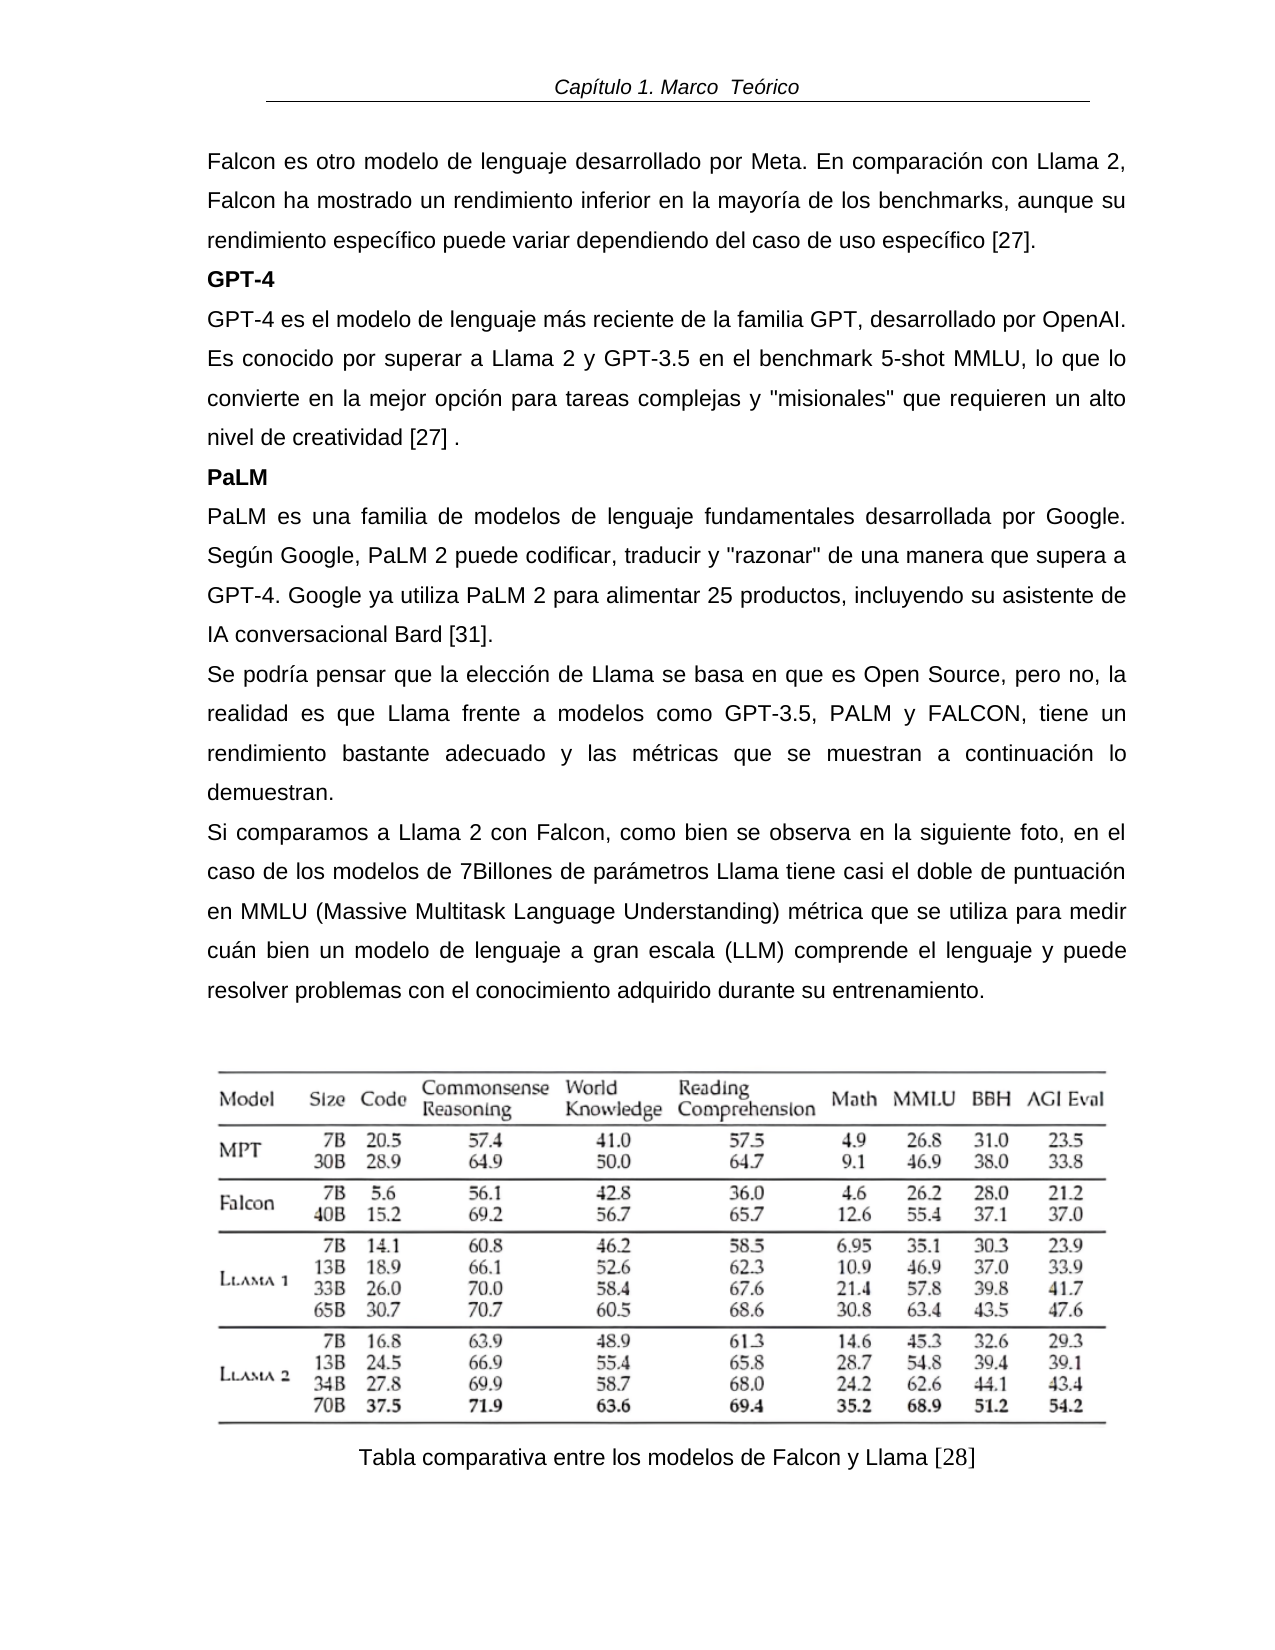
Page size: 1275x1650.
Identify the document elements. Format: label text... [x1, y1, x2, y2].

text GPT-4 [207, 266, 1127, 292]
text Si comparamos a Llama 2 con Falcon, como bien se observa en la siguiente foto, en el caso de los modelos de 7Billones de parámetros Llama tiene casi el doble de puntuación en MMLU (Massive Multitask Language Understanding) métrica que se utiliza para medir cuán bien un modelo de lenguaje a gran escala (LLM) comprende el lenguaje y puede resolver problemas con el conocimiento adquirido durante su entrenamiento. [207, 819, 1127, 1003]
text PaLM es una familia de modelos de lenguaje fundamentales desarrollada por Google. Según Google, PaLM 2 puede codificar, traducir y "razonar" de una manera que supera a GPT-4. Google ya utiliza PaLM 2 para alimentar 25 productos, incluyendo su asistente de IA conversacional Bard [31]. [207, 503, 1127, 648]
text PaLM [207, 463, 1127, 490]
text Se podría pensar que la elección de Llama se basa en que es Open Source, pero no, la realidad es que Llama frente a modelos como GPT-3.5, PALM y FALCON, tiene un rendimiento bastante adecuado y las métricas que se muestran a continuación lo demuestran. [207, 661, 1127, 806]
text GPT-4 es el modelo de lenguaje más reciente de la familia GPT, desarrollado por OpenAI. Es conocido por superar a Llama 2 y GPT-3.5 en el benchmark 5-shot MMLU, lo que lo convierte en la mejor opción para tareas complejas y "misionales" que requieren un alto nivel de creatividad [27] . [207, 306, 1127, 450]
text Tabla comparativa entre los modelos de Falcon y Llama [28] [207, 1442, 1127, 1471]
picture [206, 1055, 1128, 1428]
text Falcon es otro modelo de lenguaje desarrollado por Meta. En comparación con Llama 2, Falcon ha mostrado un rendimiento inferior en la mayoría de los benchmarks, aunque su rendimiento específico puede variar dependiendo del caso de uso específico [27]. [207, 148, 1127, 253]
